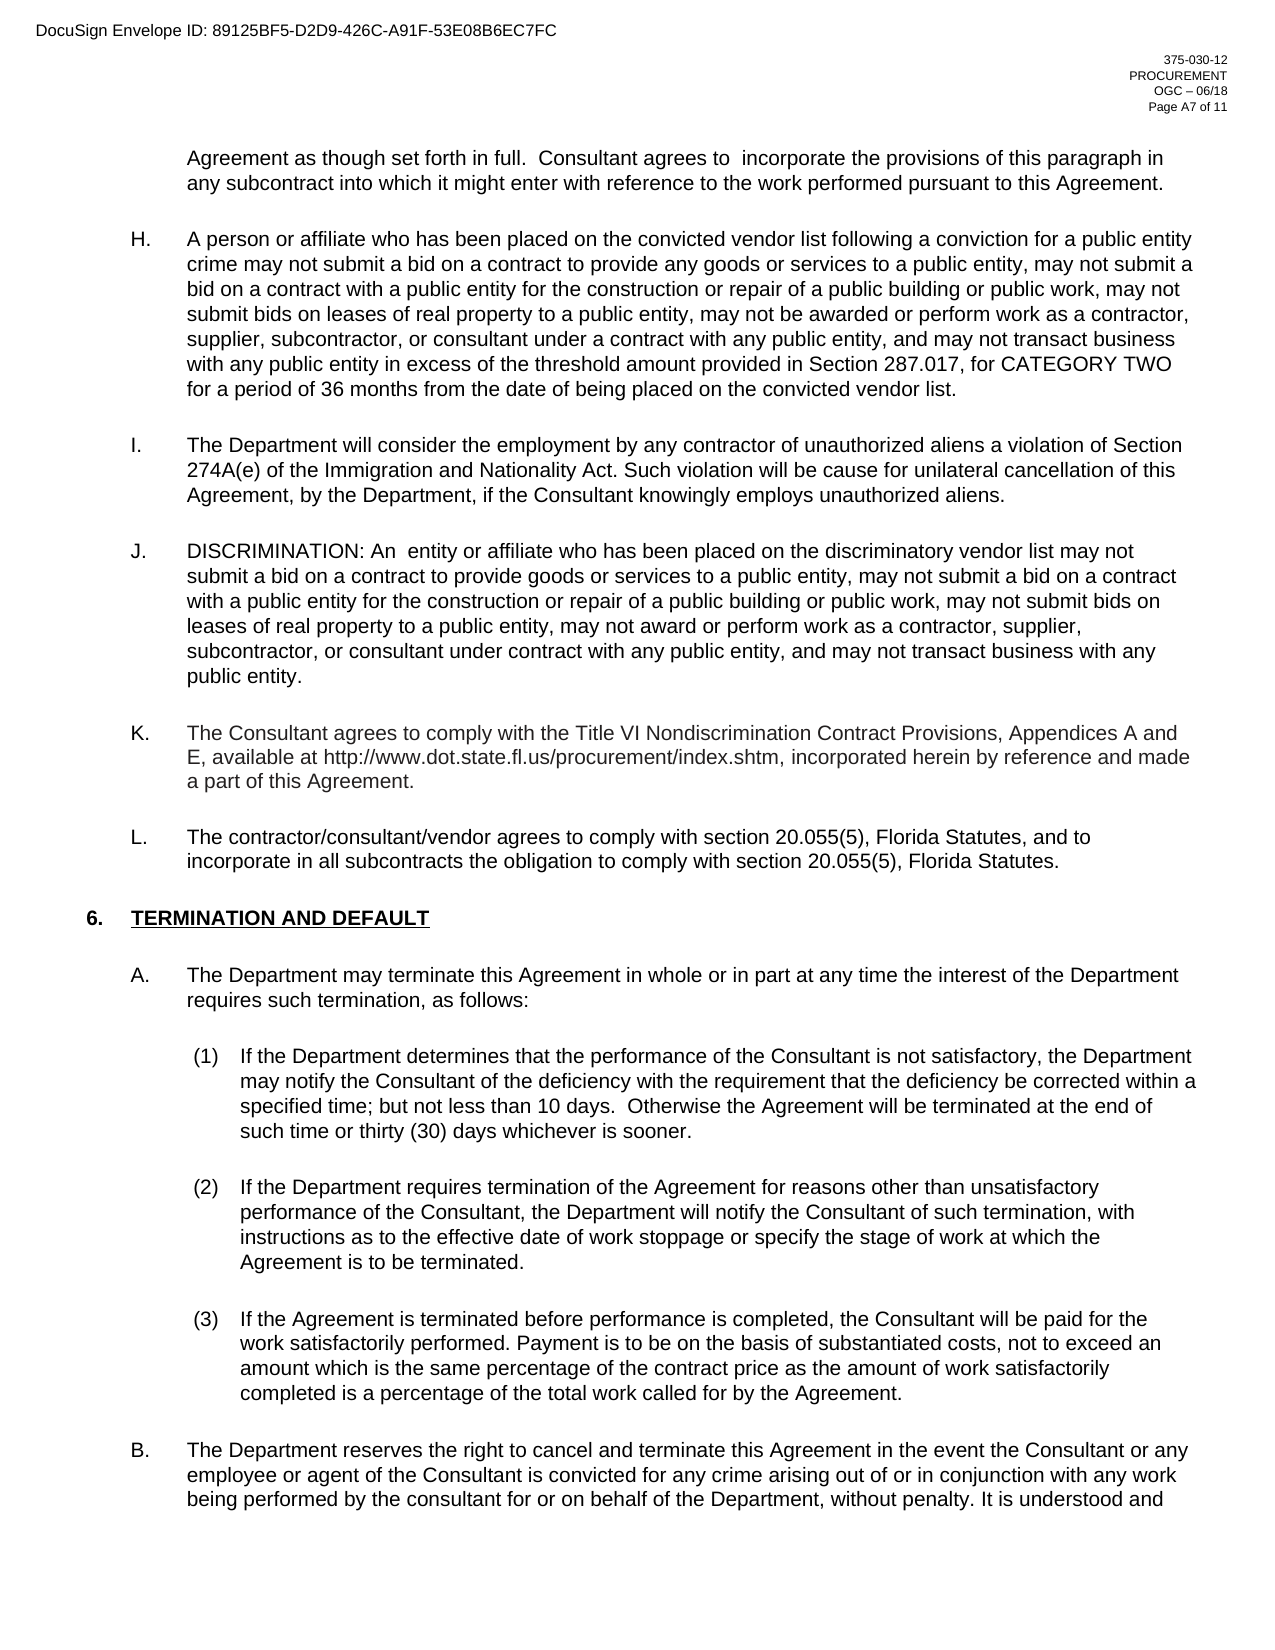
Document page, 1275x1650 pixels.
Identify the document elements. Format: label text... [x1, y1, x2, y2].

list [130, 146, 1198, 195]
list The Department may terminate this Agreement in whole or in part at any time the interest of the Department requires such termination, as follows: [130, 963, 1198, 1012]
list The contractor/consultant/vendor agrees to comply with section 20.055(5), Florida Statutes, and to incorporate in all subcontracts the obligation to comply with section 20.055(5), Florida Statutes. [130, 824, 1198, 873]
list If the Agreement is terminated before performance is completed, the Consultant will be paid for the work satisfactorily performed. Payment is to be on the basis of substantiated costs, not to exceed an amount which is the same percentage of the contract price as the amount of work satisfactorily completed is a percentage of the total work called for by the Agreement. [193, 1306, 1198, 1405]
list A person or affiliate who has been placed on the convicted vendor list following a conviction for a public entity crime may not submit a bid on a contract to provide any goods or services to a public entity, may not submit a bid on a contract with a public entity for the construction or repair of a public building or public work, may not submit bids on leases of real property to a public entity, may not be awarded or perform work as a contractor, supplier, subcontractor, or consultant under a contract with any public entity, and may not transact business with any public entity in excess of the threshold amount provided in Section 287.017, for CATEGORY TWO for a period of 36 months from the date of being placed on the convicted vendor list. [130, 227, 1198, 401]
list The Department will consider the employment by any contractor of unauthorized aliens a violation of Section 274A(e) of the Immigration and Nationality Act. Such violation will be cause for unilateral cancellation of this Agreement, by the Department, if the Consultant knowingly employs unauthorized aliens. [130, 433, 1198, 507]
list The Consultant agrees to comply with the Title VI Nondiscrimination Contract Provisions, Appendices A and E, available at http://www.dot.state.fl.us/procurement/index.shtm, incorporated herein by reference and made a part of this Agreement. [130, 720, 1198, 793]
list If the Department determines that the performance of the Consultant is not satisfactory, the Department may notify the Consultant of the deficiency with the requirement that the deficiency be corrected within a specified time; but not less than 10 days. Otherwise the Agreement will be terminated at the end of such time or thirty (30) days whichever is sooner. [193, 1044, 1198, 1143]
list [130, 1437, 1198, 1511]
list If the Department requires termination of the Agreement for reasons other than unsatisfactory performance of the Consultant, the Department will notify the Consultant of such termination, with instructions as to the effective date of work stoppage or specify the stage of work at which the Agreement is to be terminated. [193, 1175, 1198, 1274]
list DISCRIMINATION: An entity or affiliate who has been placed on the discriminatory vendor list may not submit a bid on a contract to provide goods or services to a public entity, may not submit a bid on a contract with a public entity for the construction or repair of a public building or public work, may not submit bids on leases of real property to a public entity, may not award or perform work as a contractor, supplier, subcontractor, or consultant under contract with any public entity, and may not transact business with any public entity. [130, 539, 1198, 688]
list TERMINATION AND DEFAULT [86, 906, 1233, 930]
